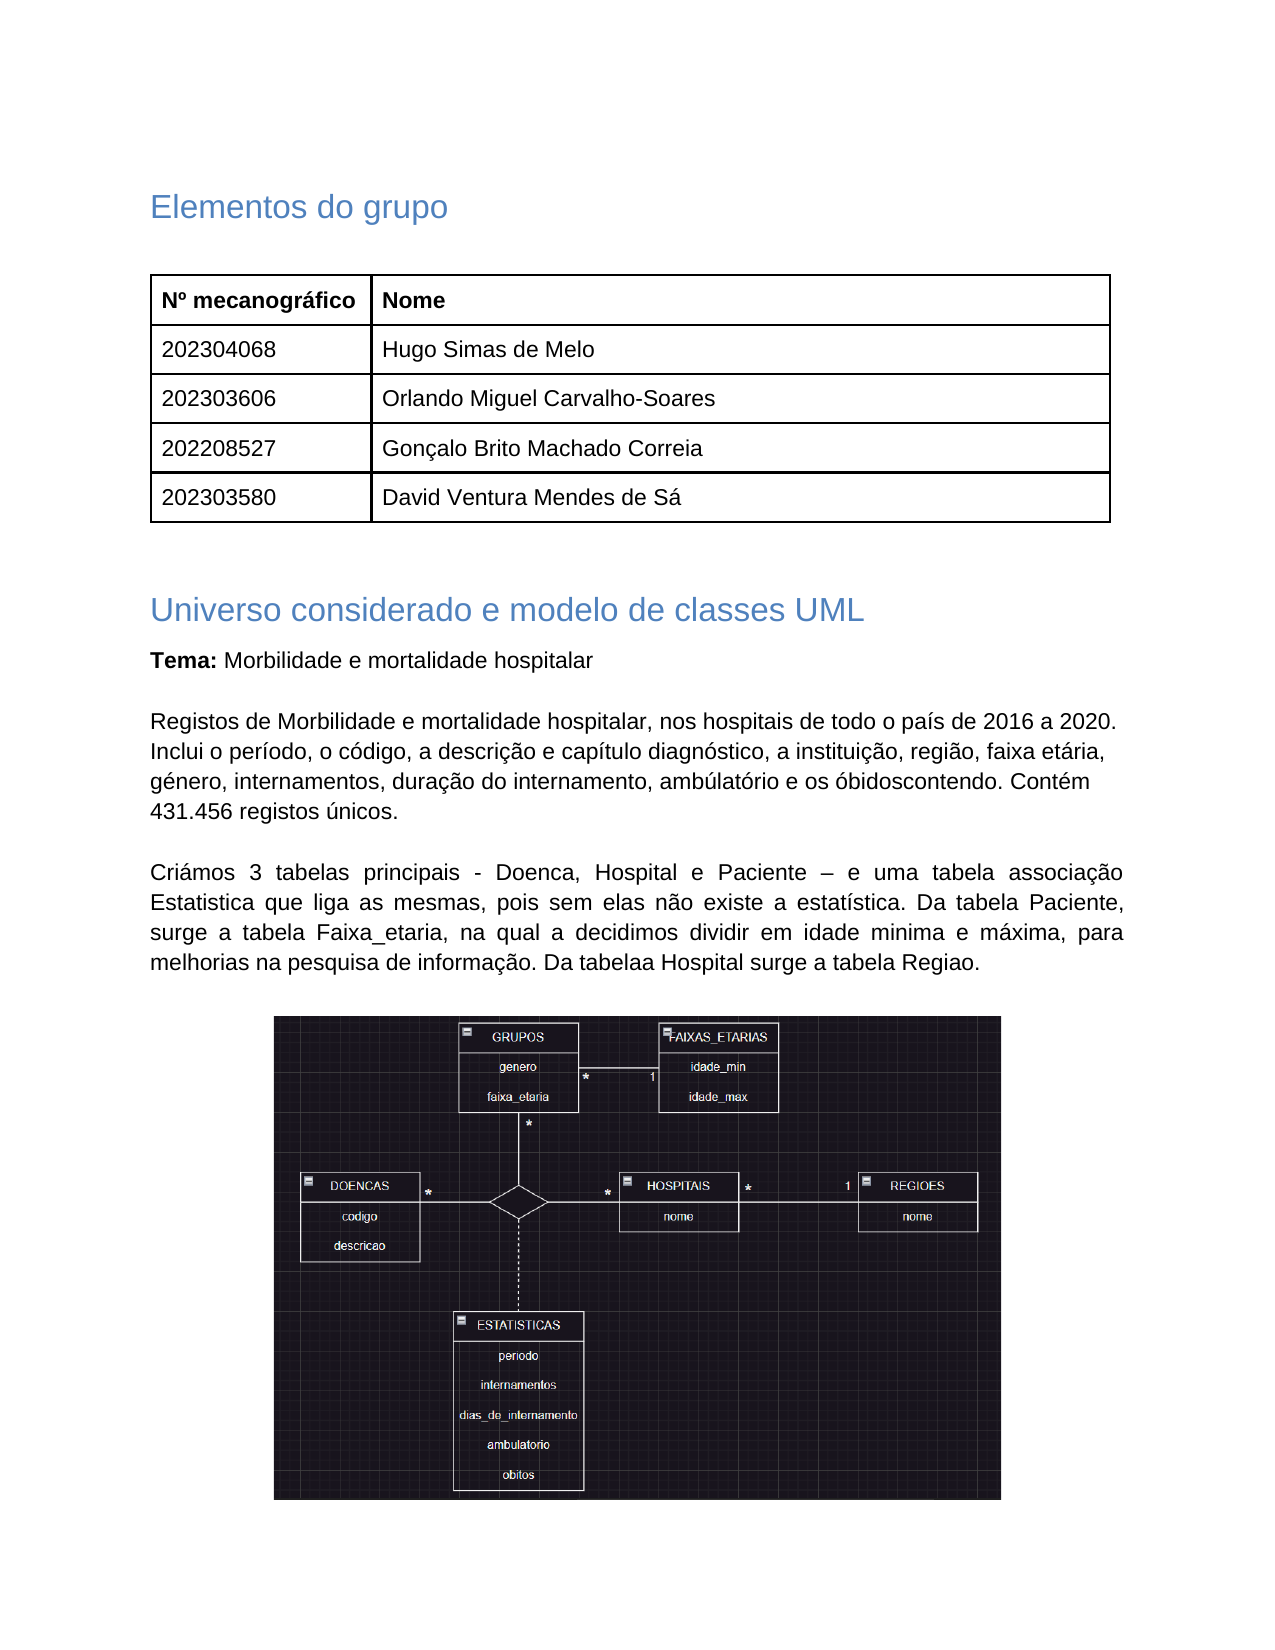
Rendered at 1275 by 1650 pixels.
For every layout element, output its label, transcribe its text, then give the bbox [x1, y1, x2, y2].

text Criámos 3 tabelas principais - Doenca, Hospital e Paciente – e uma tabela associação Estatistica que liga as mesmas, pois sem elas não existe a estatística. Da tabela Paciente, surge a tabela Faixa_etaria, na qual a decidimos dividir em idade minima e máxima, para melhorias na pesquisa de informação. Da tabelaa Hospital surge a tabela Regiao. [150, 859, 1125, 976]
table_cell Hugo Simas de Melo [373, 326, 1109, 373]
table_header Nome [373, 276, 1109, 324]
table_cell David Ventura Mendes de Sá [373, 474, 1109, 521]
text Tema: Morbilidade e mortalidade hospitalar [150, 647, 1125, 673]
table_cell 202208527 [152, 424, 370, 471]
subtitle Universo considerado e modelo de classes UML [150, 591, 1125, 629]
text Registos de Morbilidade e mortalidade hospitalar, nos hospitais de todo o país de 2016 a 2020. [150, 708, 1125, 734]
table_header Nº mecanográfico [152, 276, 370, 324]
text Inclui o período, o código, a descrição e capítulo diagnóstico, a instituição, região, faixa etária, [150, 738, 1125, 764]
text género, internamentos, duração do internamento, ambúlatório e os óbidoscontendo. Contém 431.456 registos únicos. [150, 768, 1125, 824]
table_cell 202303580 [152, 474, 370, 521]
table_cell 202303606 [152, 375, 370, 422]
table_cell 202304068 [152, 326, 370, 373]
table_cell Orlando Miguel Carvalho-Soares [373, 375, 1109, 422]
subtitle Elementos do grupo [150, 187, 1125, 226]
table_cell Gonçalo Brito Machado Correia [373, 424, 1109, 471]
picture [273, 1016, 1002, 1500]
